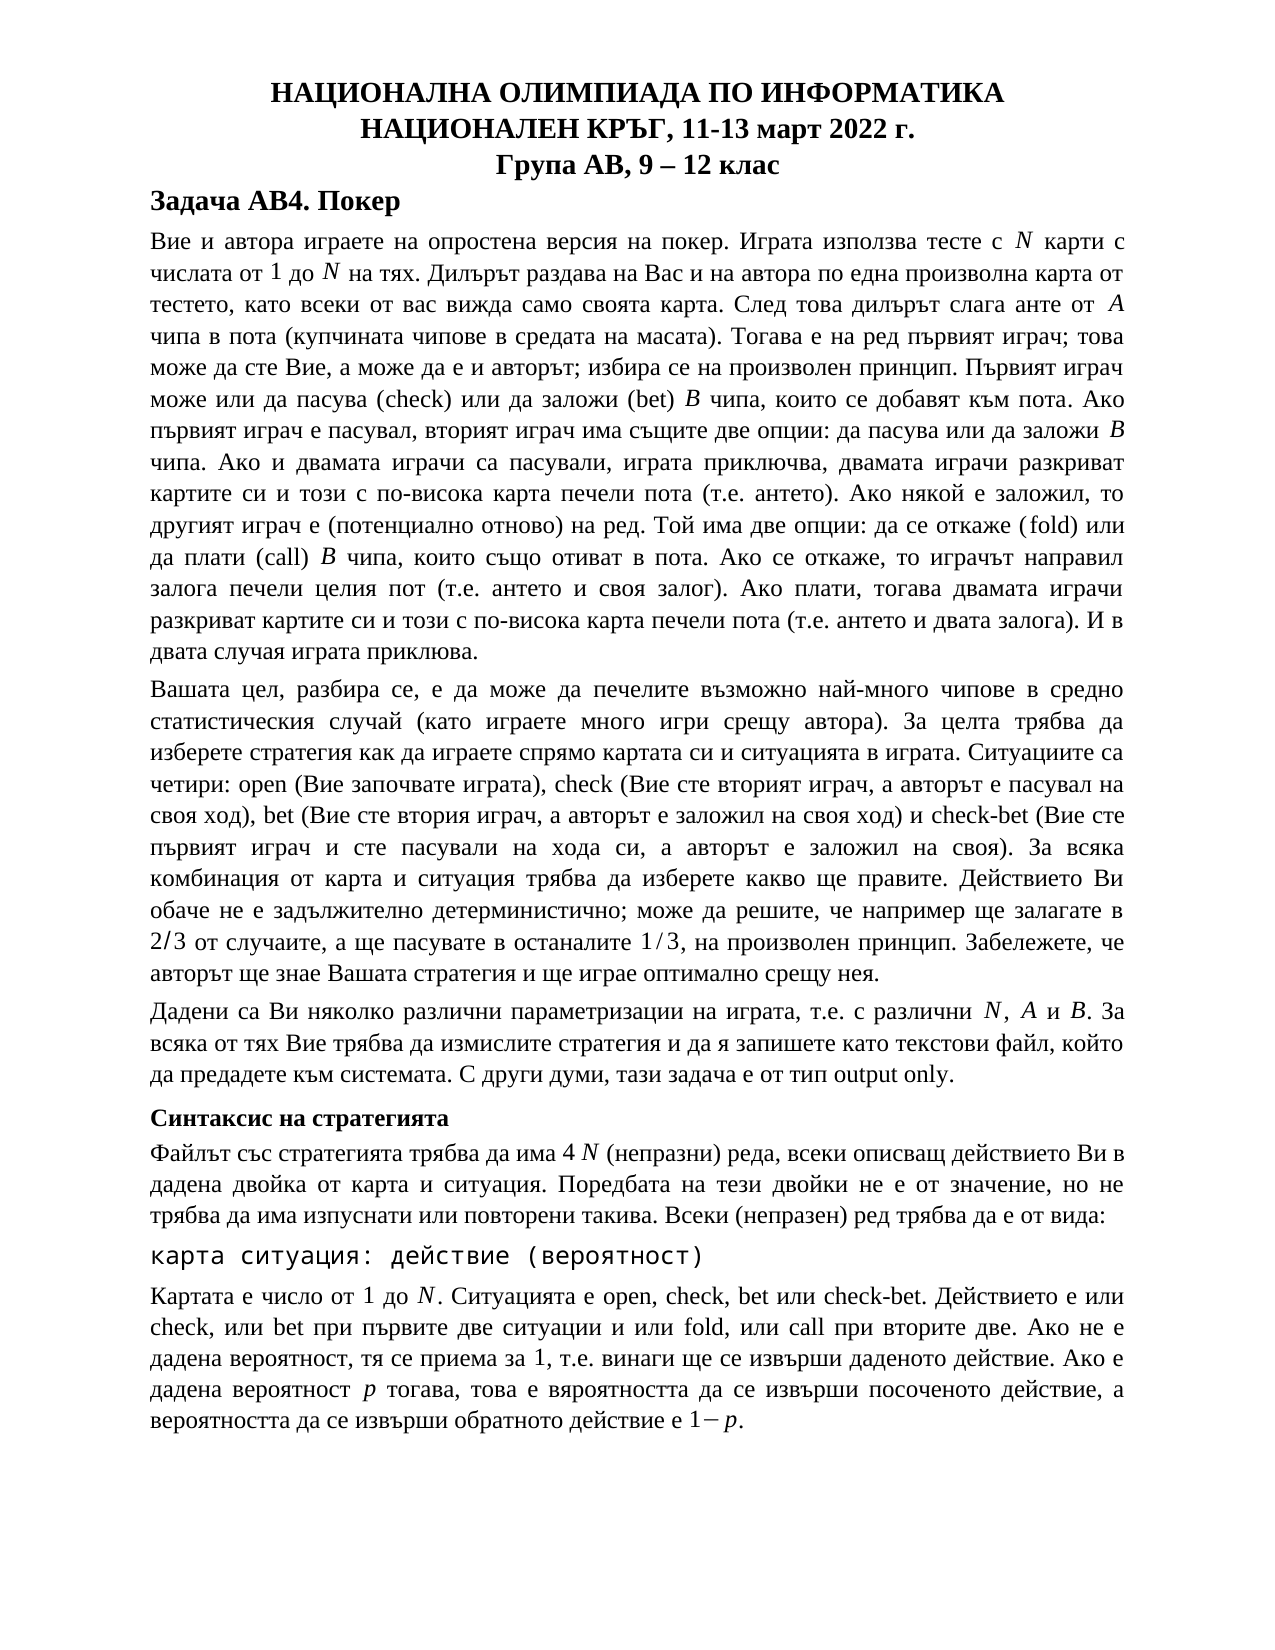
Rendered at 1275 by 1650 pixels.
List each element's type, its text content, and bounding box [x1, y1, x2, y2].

text Файлът със стратегията трябва да има (непразни) реда, всеки описващ действието Ви в дадена двойка от карта и ситуация. Поредбата на тези двойки не е от значение, но не трябва да има изпуснати или повторени такива. Всеки (непразен) ред трябва да е от вида: [150, 1138, 1125, 1229]
text Картата е число от до . Ситуацията е open, check, bet или check-bet. Действието е или check, или bet при първите две ситуации и или fold, или call при вторите две. Ако не е дадена вероятност, тя се приема за , т.е. винаги ще се извърши даденото действие. Ако е дадена вероятност тогава, това е вяроятността да се извърши посоченото действие, а вероятността да се извърши обратното действие е . [150, 1281, 1125, 1434]
text Вашата цел, разбира се, е да може да печелите възможно най-много чипове в средно статистическия случай (като играете много игри срещу автора). За целта трябва да изберете стратегия как да играете спрямо картата си и ситуацията в играта. Ситуациите са четири: open (Вие започвате играта), check (Вие сте вторият играч, а авторът е пасувал на своя ход), bet (Вие сте втория играч, а авторът е заложил на своя ход) и check-bet (Вие сте първият играч и сте пасували на хода си, а авторът е заложил на своя). За всяка комбинация от карта и ситуация трябва да изберете какво ще правите. Действието Ви обаче не е задължително детерминистично; може да решите, че например ще залагате в от случаите, а ще пасувате в останалите , на произволен принцип. Забележете, че авторът ще знае Вашата стратегия и ще играе оптимално срещу нея. [150, 674, 1125, 987]
text Вие и автора играете на опростена версия на покер. Играта използва тесте с карти с числата от до на тях. Дилърът раздава на Вас и на автора по една произволна карта от тестето, като всеки от вас вижда само своята карта. След това дилърът слага анте от чипа в пота (купчината чипове в средата на масата). Тогава е на ред първият играч; това може да сте Вие, а може да е и авторът; избира се на произволен принцип. Първият играч може или да пасува (check) или да заложи (bet) чипа, които се добавят към пота. Ако първият играч е пасувал, вторият играч има същите две опции: да пасува или да заложи чипа. Ако и двамата играчи са пасували, играта приключва, двамата играчи разкриват картите си и този с по-висока карта печели пота (т.е. антето). Ако някой е заложил, то другият играч е (потенциално отново) на ред. Той има две опции: да се откаже (fold) или да плати (call) чипа, които също отиват в пота. Ако се откаже, то играчът направил залога печели целия пот (т.е. антето и своя залог). Ако плати, тогава двамата играчи разкриват картите си и този с по-висока карта печели пота (т.е. антето и двата залога). И в двата случая играта приклюва. [150, 226, 1125, 665]
text Дадени са Ви няколко различни параметризации на играта, т.е. с различни , и . За всяка от тях Вие трябва да измислите стратегия и да я запишете като текстови файл, който да предадете към системата. С други думи, тази задача е от тип output only. [150, 996, 1125, 1088]
text карта ситуация: действие (вероятност) [150, 1238, 1125, 1272]
text Синтаксис на стратегията [150, 1103, 1125, 1132]
text Задача АB4. Покер [150, 183, 1125, 216]
